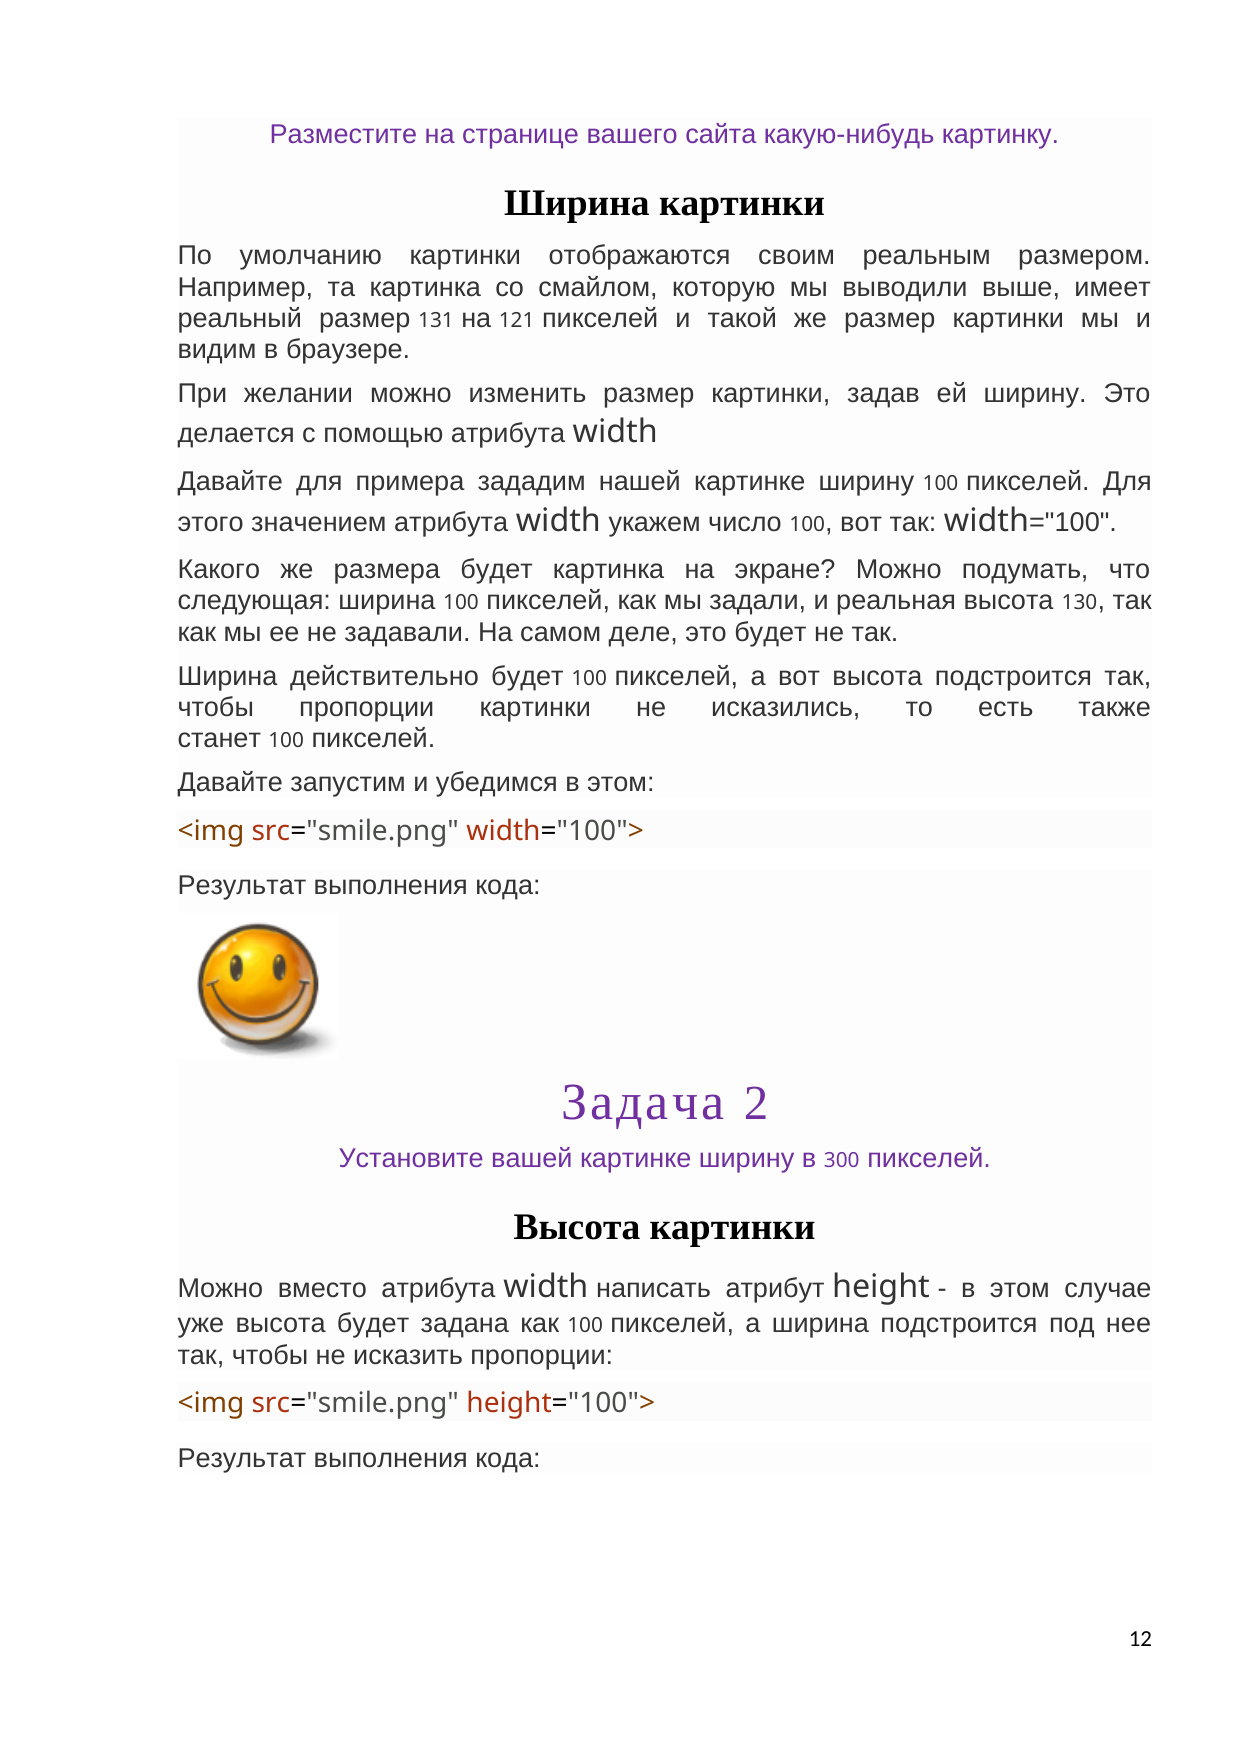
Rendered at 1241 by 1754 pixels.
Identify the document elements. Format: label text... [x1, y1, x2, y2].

text Какого же размера будет картинка на экране? Можно подумать, что следующая: ширина 100 пикселей, как мы задали, и реальная высота 130, так как мы ее не задавали. На самом деле, это будет не так. [177, 553, 1152, 647]
text <img src="smile.png" width="100"> [177, 810, 1152, 848]
text Высота картинки [177, 1204, 1152, 1248]
text Ширина действительно будет 100 пикселей, а вот высота подстроится так, чтобы пропорции картинки не исказились, то есть также станет 100 пикселей. [177, 659, 1152, 754]
text По умолчанию картинки отображаются своим реальным размером. Например, та картинка со смайлом, которую мы выводили выше, имеет реальный размер 131 на 121 пикселей и такой же размер картинки мы и видим в браузере. [177, 239, 1152, 365]
picture [177, 913, 339, 1059]
text Давайте запустим и убедимся в этом: [177, 766, 1152, 798]
text При желании можно изменить размер картинки, задав ей ширину. Это делается с помощью атрибута width [177, 377, 1152, 452]
text Результат выполнения кода: [177, 1442, 1152, 1473]
text Разместите на странице вашего сайта какую-нибудь картинку. [177, 118, 1152, 149]
text <img src="smile.png" height="100"> [177, 1382, 1152, 1421]
text Результат выполнения кода: [177, 869, 1152, 901]
text Ширина картинки [177, 181, 1152, 224]
text Можно вместо атрибута width написать атрибут height - в этом случае уже высота будет задана как 100 пикселей, а ширина подстроится под нее так, чтобы не исказить пропорции: [177, 1263, 1152, 1370]
text Давайте для примера зададим нашей картинке ширину 100 пикселей. Для этого значением атрибута width укажем число 100, вот так: width="100". [177, 465, 1152, 540]
text Установите вашей картинке ширину в 300 пикселей. [177, 1142, 1152, 1173]
text Задача 2 [177, 1071, 1152, 1131]
